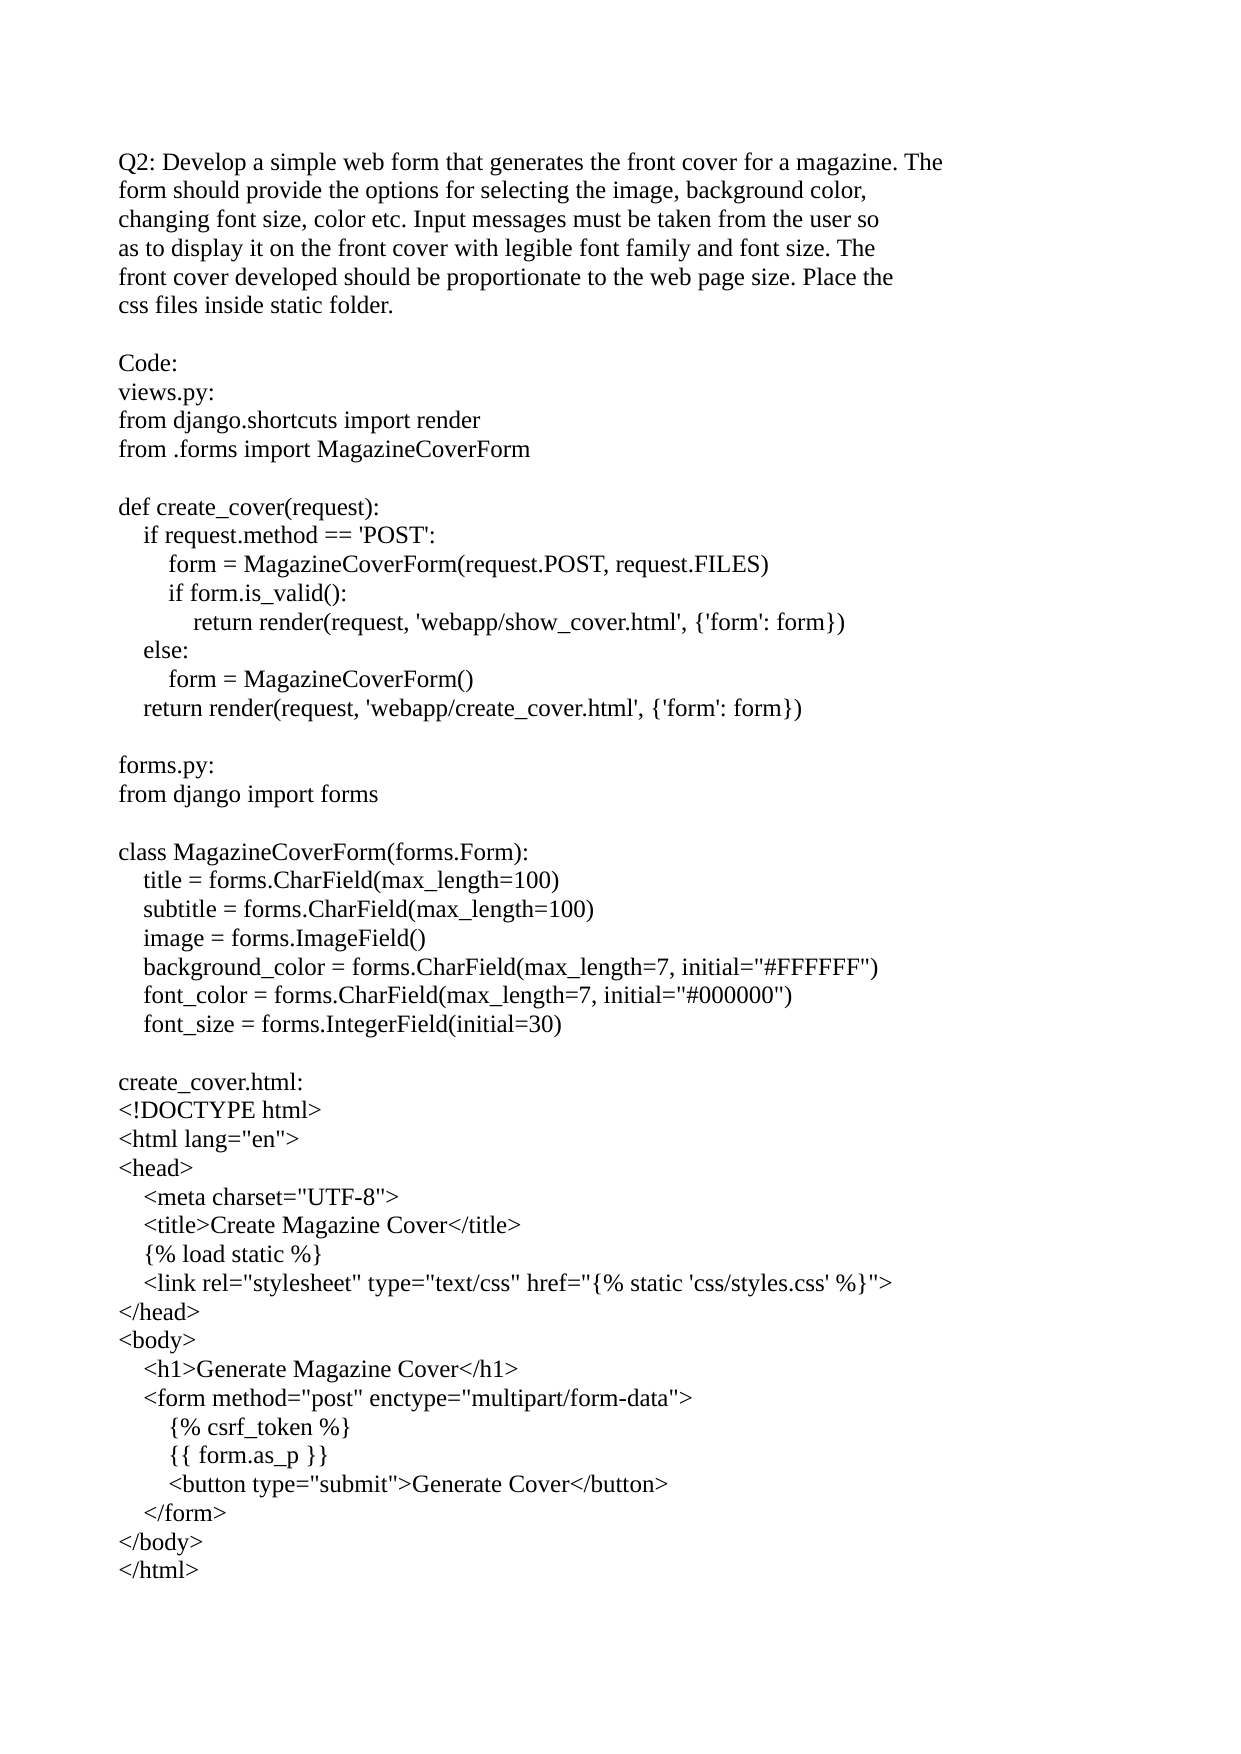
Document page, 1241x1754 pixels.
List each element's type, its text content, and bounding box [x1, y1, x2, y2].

text {{ form.as_p }} [118, 1441, 1122, 1469]
text forms.py: [118, 751, 1122, 779]
text <link rel="stylesheet" type="text/css" href="{% static 'css/styles.css' %}"> [118, 1268, 1122, 1297]
text changing font size, color etc. Input messages must be taken from the user so [118, 204, 1122, 233]
text class MagazineCoverForm(forms.Form): [118, 837, 1122, 866]
text title = forms.CharField(max_length=100) [118, 866, 1122, 894]
text form = MagazineCoverForm(request.POST, request.FILES) [118, 549, 1122, 578]
text form = MagazineCoverForm() [118, 664, 1122, 693]
text {% csrf_token %} [118, 1412, 1122, 1441]
text from .forms import MagazineCoverForm [118, 434, 1122, 463]
text </body> [118, 1527, 1122, 1556]
text if form.is_valid(): [118, 578, 1122, 607]
text <html lang="en"> [118, 1124, 1122, 1153]
text <!DOCTYPE html> [118, 1096, 1122, 1124]
text return render(request, 'webapp/show_cover.html', {'form': form}) [118, 607, 1122, 636]
text views.py: from django.shortcuts import render [118, 377, 1122, 434]
text <title>Create Magazine Cover</title> [118, 1211, 1122, 1239]
text from django import forms [118, 779, 1122, 808]
text create_cover.html: [118, 1067, 1122, 1096]
text form should provide the options for selecting the image, background color, [118, 176, 1122, 204]
text font_size = forms.IntegerField(initial=30) [118, 1009, 1122, 1038]
text return render(request, 'webapp/create_cover.html', {'form': form}) [118, 693, 1122, 722]
text image = forms.ImageField() [118, 923, 1122, 952]
text background_color = forms.CharField(max_length=7, initial="#FFFFFF") [118, 952, 1122, 981]
text else: [118, 636, 1122, 664]
text <meta charset="UTF-8"> [118, 1182, 1122, 1211]
text {% load static %} [118, 1239, 1122, 1268]
text def create_cover(request): [118, 492, 1122, 521]
text </html> [118, 1556, 1122, 1584]
text subtitle = forms.CharField(max_length=100) [118, 894, 1122, 923]
text if request.method == 'POST': [118, 521, 1122, 549]
text </form> [118, 1498, 1122, 1527]
text <h1>Generate Magazine Cover</h1> [118, 1354, 1122, 1383]
text <body> [118, 1326, 1122, 1354]
text front cover developed should be proportionate to the web page size. Place the [118, 262, 1122, 291]
text Code: [118, 348, 1122, 377]
text css files inside static folder. [118, 291, 1122, 319]
text <form method="post" enctype="multipart/form-data"> [118, 1383, 1122, 1412]
text <head> [118, 1153, 1122, 1182]
text as to display it on the front cover with legible font family and font size. The [118, 233, 1122, 262]
text Q2: Develop a simple web form that generates the front cover for a magazine. The [118, 147, 1122, 176]
text <button type="submit">Generate Cover</button> [118, 1469, 1122, 1498]
text </head> [118, 1297, 1122, 1326]
text font_color = forms.CharField(max_length=7, initial="#000000") [118, 981, 1122, 1009]
